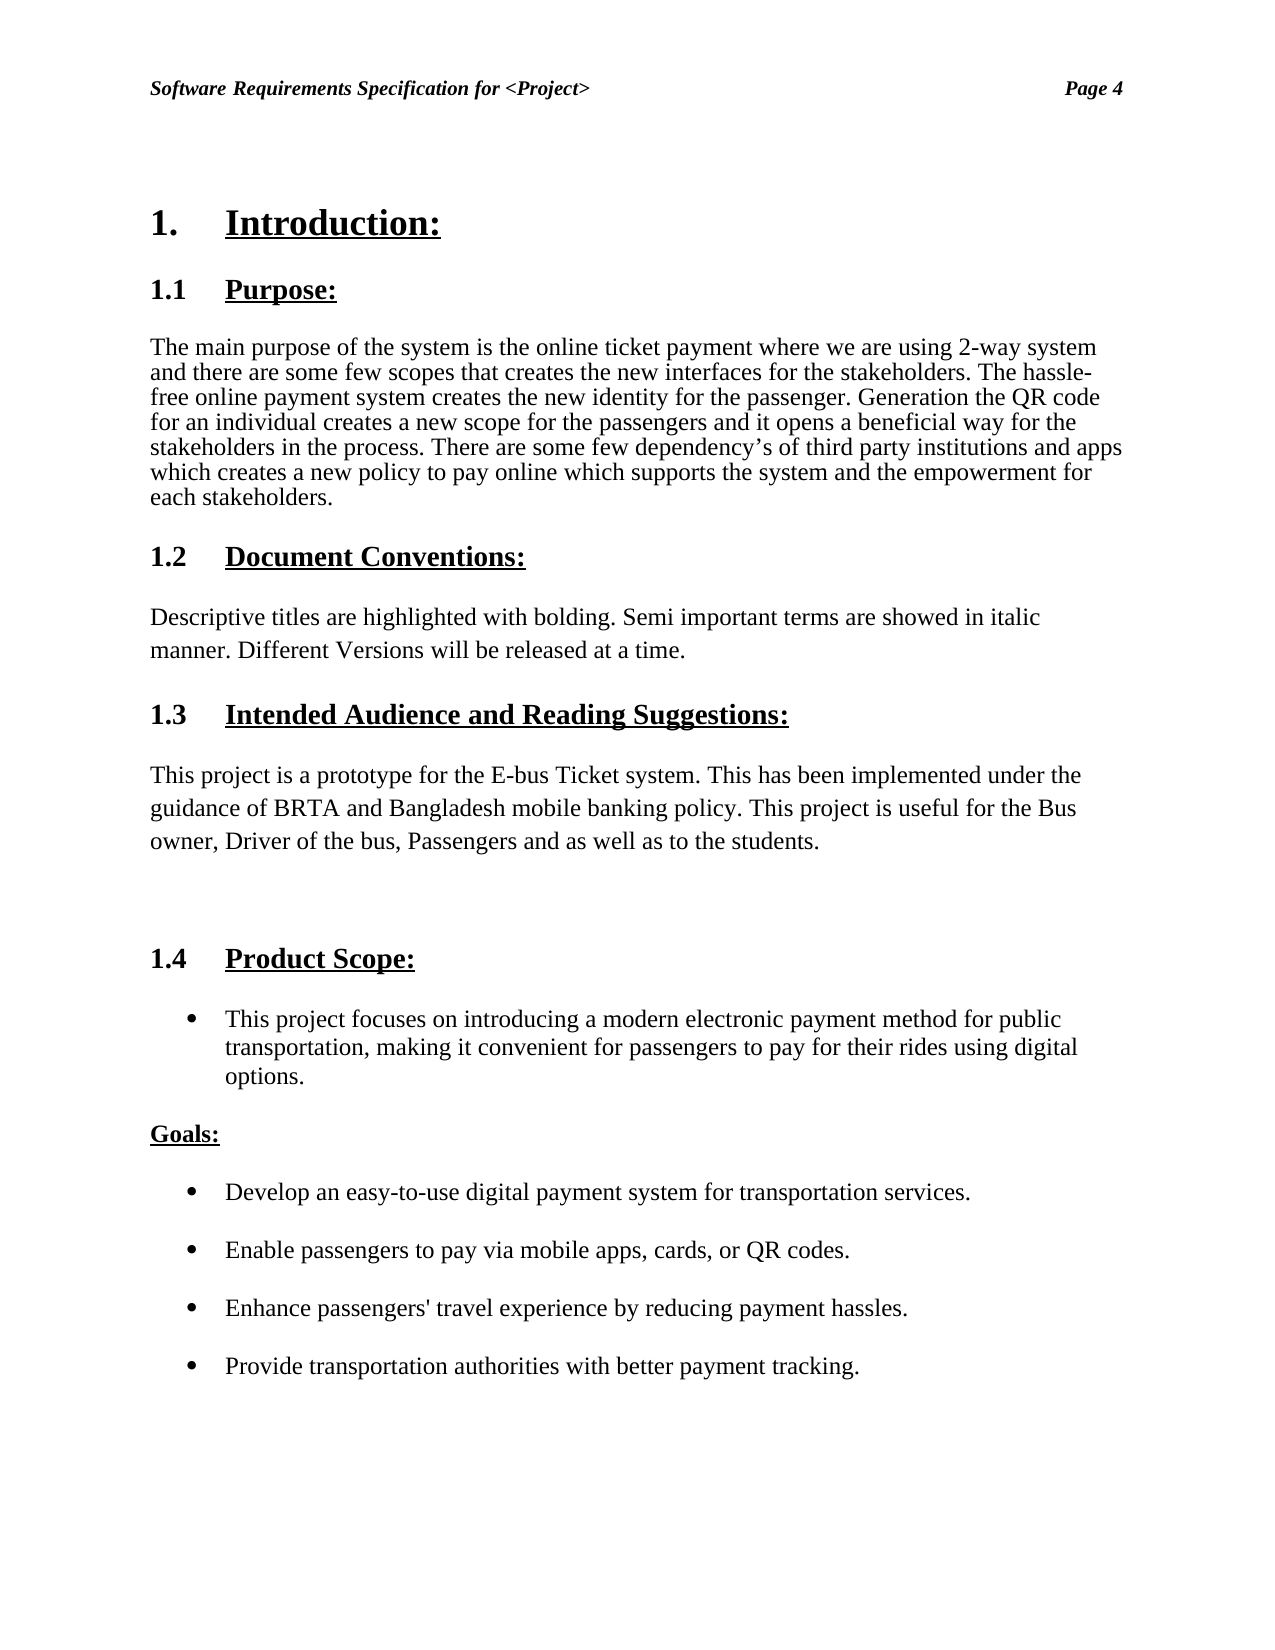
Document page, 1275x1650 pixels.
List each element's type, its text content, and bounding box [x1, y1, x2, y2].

text The main purpose of the system is the online ticket payment where we are using 2-way system and there are some few scopes that creates the new interfaces for the stakeholders. The hassle- free online payment system creates the new identity for the passenger. Generation the QR code for an individual creates a new scope for the passengers and it opens a beneficial way for the stakeholders in the process. There are some few dependency’s of third party institutions and apps which creates a new policy to pay online which supports the system and the empowerment for each stakeholders. [150, 335, 1125, 510]
text This project is a prototype for the E-bus Ticket system. This has been implemented under the guidance of BRTA and Bangladesh mobile banking policy. This project is useful for the Bus owner, Driver of the bus, Passengers and as well as to the students. [150, 760, 1125, 854]
subtitle This project focuses on introducing a modern electronic payment method for public transportation, making it convenient for passengers to pay for their rides using digital options. [187, 1004, 1125, 1090]
subtitle Enable passengers to pay via mobile apps, cards, or QR codes. [187, 1235, 1125, 1264]
text Descriptive titles are highlighted with bolding. Semi important terms are showed in italic manner. Different Versions will be released at a time. [150, 602, 1125, 664]
subtitle Product Scope: [150, 941, 1125, 974]
subtitle Purpose: [150, 272, 1125, 306]
subtitle Intended Audience and Reading Suggestions: [150, 697, 1125, 731]
subtitle Document Conventions: [150, 539, 1125, 573]
subtitle Goals: [150, 1119, 1125, 1148]
subtitle Develop an easy-to-use digital payment system for transportation services. [187, 1177, 1125, 1206]
subtitle Provide transportation authorities with better payment tracking. [187, 1351, 1125, 1379]
subtitle Enhance passengers' travel experience by reducing payment hassles. [187, 1293, 1125, 1322]
subtitle Introduction: [150, 200, 1125, 243]
